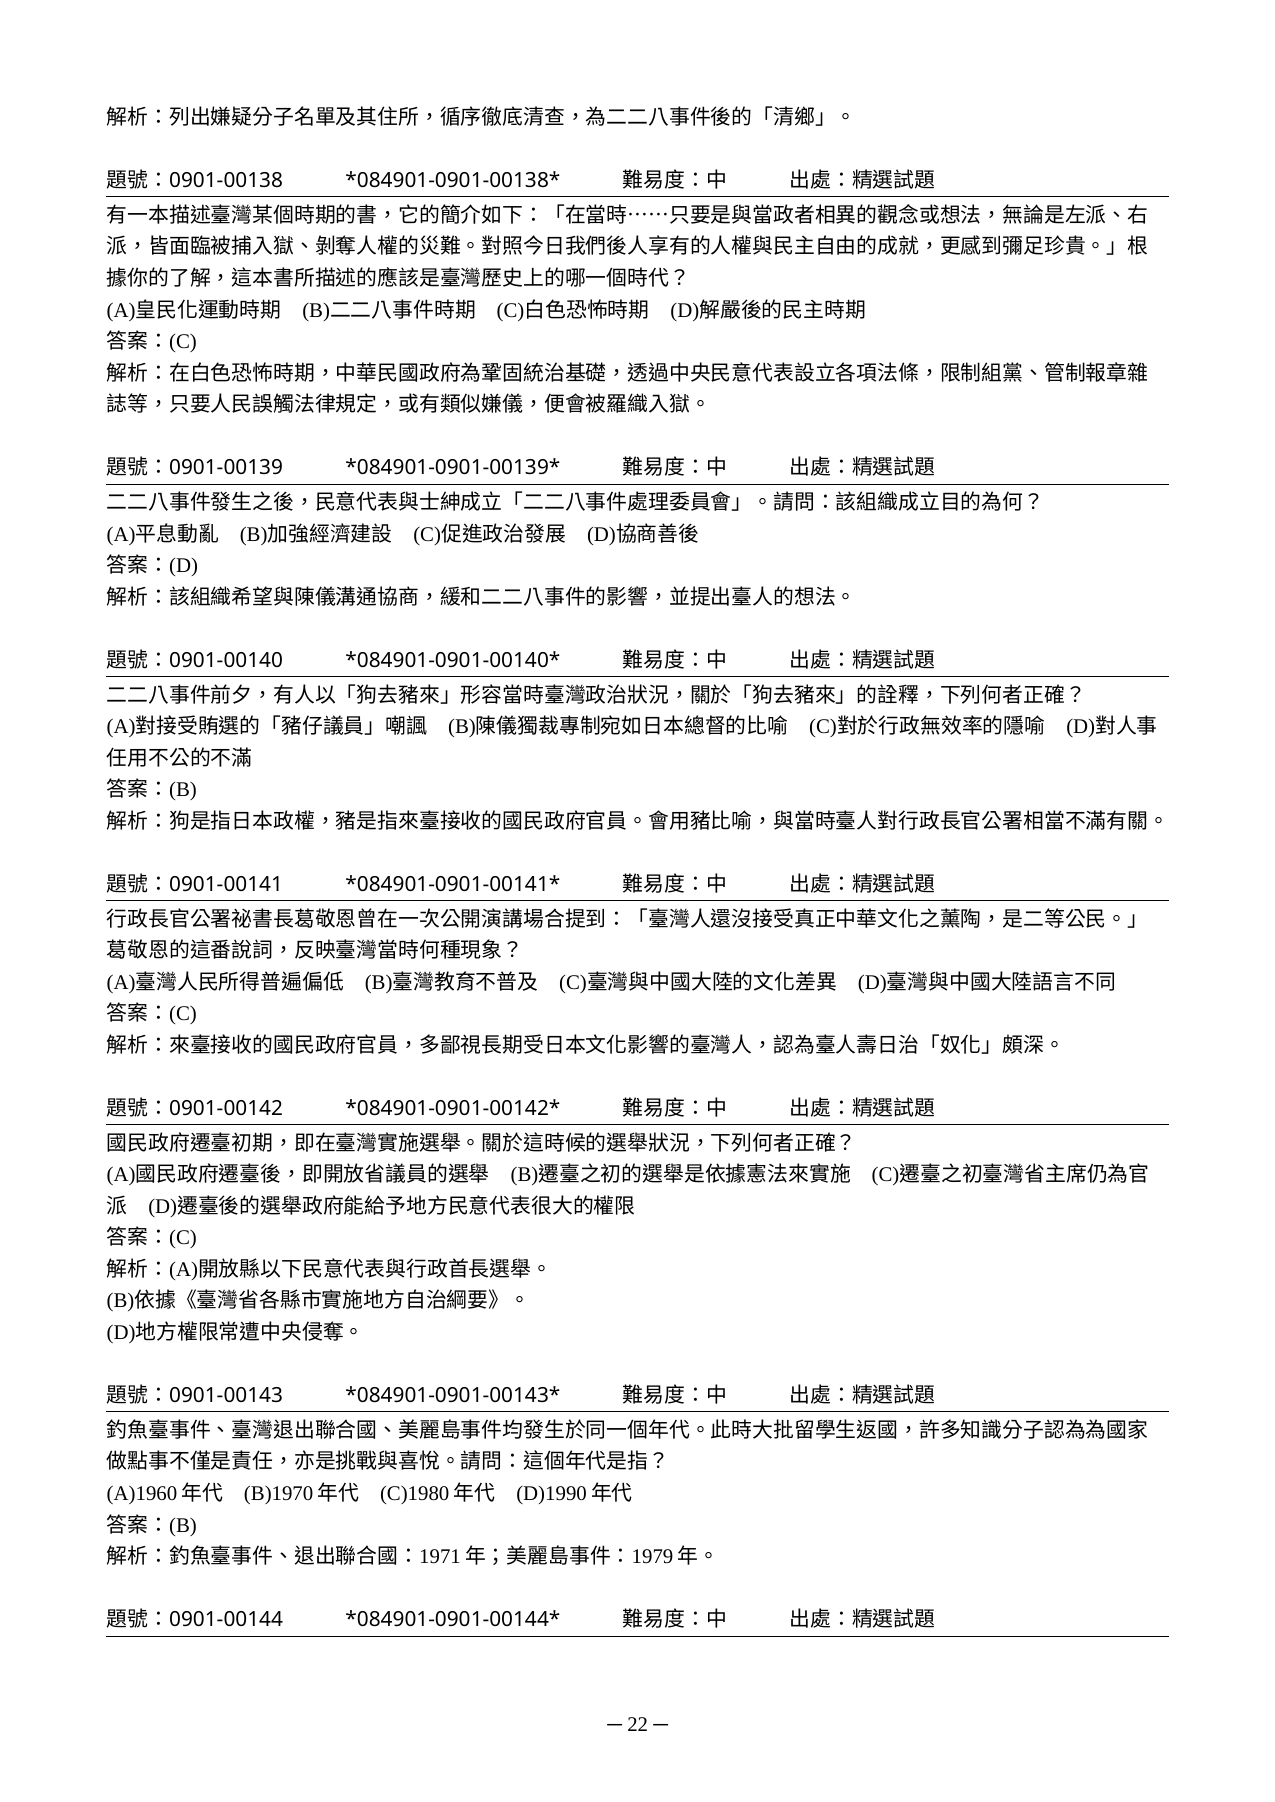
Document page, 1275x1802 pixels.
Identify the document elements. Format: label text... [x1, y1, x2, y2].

text 行政長官公署祕書長葛敬恩曾在一次公開演講場合提到：「臺灣人還沒接受真正中華文化之薰陶，是二等公民。」葛敬恩的這番說詞，反映臺灣當時何種現象？ (A)臺灣人民所得普遍偏低 (B)臺灣教育不普及 (C)臺灣與中國大陸的文化差異 (D)臺灣與中國大陸語言不同 [106, 901, 1169, 996]
text 答案：(B) [106, 1507, 1169, 1539]
text 題號：0901-00138 *084901-0901-00138* 難易度：中 出處：精選試題 [106, 163, 1169, 196]
text 解析：來臺接收的國民政府官員，多鄙視長期受日本文化影響的臺灣人，認為臺人壽日治「奴化」頗深。 [106, 1027, 1169, 1059]
text 答案：(C) [106, 1220, 1169, 1252]
text 有一本描述臺灣某個時期的書，它的簡介如下：「在當時……只要是與當政者相異的觀念或想法，無論是左派、右派，皆面臨被捕入獄、剝奪人權的災難。對照今日我們後人享有的人權與民主自由的成就，更感到彌足珍貴。」根據你的了解，這本書所描述的應該是臺灣歷史上的哪一個時代？ (A)皇民化運動時期 (B)二二八事件時期 (C)白色恐怖時期 (D)解嚴後的民主時期 [106, 197, 1169, 324]
text 國民政府遷臺初期，即在臺灣實施選舉。關於這時候的選舉狀況，下列何者正確？ (A)國民政府遷臺後，即開放省議員的選舉 (B)遷臺之初的選舉是依據憲法來實施 (C)遷臺之初臺灣省主席仍為官派 (D)遷臺後的選舉政府能給予地方民意代表很大的權限 [106, 1125, 1169, 1220]
text 題號：0901-00139 *084901-0901-00139* 難易度：中 出處：精選試題 [106, 450, 1169, 484]
text 解析：該組織希望與陳儀溝通協商，緩和二二八事件的影響，並提出臺人的想法。 [106, 579, 1169, 611]
text 解析：列出嫌疑分子名單及其住所，循序徹底清查，為二二八事件後的「清鄉」。 [106, 100, 1169, 131]
text 解析：狗是指日本政權，豬是指來臺接收的國民政府官員。會用豬比喻，與當時臺人對行政長官公署相當不滿有關。 [106, 803, 1169, 835]
text 題號：0901-00144 *084901-0901-00144* 難易度：中 出處：精選試題 [106, 1602, 1169, 1636]
text 解析：(A)開放縣以下民意代表與行政首長選舉。 (B)依據《臺灣省各縣市實施地方自治綱要》。 (D)地方權限常遭中央侵奪。 [106, 1252, 1169, 1346]
text 解析：在白色恐怖時期，中華民國政府為鞏固統治基礎，透過中央民意代表設立各項法條，限制組黨、管制報章雜誌等，只要人民誤觸法律規定，或有類似嫌儀，便會被羅織入獄。 [106, 355, 1169, 418]
text 答案：(C) [106, 324, 1169, 355]
text 釣魚臺事件、臺灣退出聯合國、美麗島事件均發生於同一個年代。此時大批留學生返國，許多知識分子認為為國家做點事不僅是責任，亦是挑戰與喜悅。請問：這個年代是指？ (A)1960年代 (B)1970年代 (C)1980年代 (D)1990年代 [106, 1412, 1169, 1507]
text 題號：0901-00142 *084901-0901-00142* 難易度：中 出處：精選試題 [106, 1091, 1169, 1124]
text 題號：0901-00143 *084901-0901-00143* 難易度：中 出處：精選試題 [106, 1378, 1169, 1411]
text 答案：(B) [106, 772, 1169, 803]
text 二二八事件前夕，有人以「狗去豬來」形容當時臺灣政治狀況，關於「狗去豬來」的詮釋，下列何者正確？ (A)對接受賄選的「豬仔議員」嘲諷 (B)陳儀獨裁專制宛如日本總督的比喻 (C)對於行政無效率的隱喻 (D)對人事任用不公的不滿 [106, 677, 1169, 772]
text 題號：0901-00141 *084901-0901-00141* 難易度：中 出處：精選試題 [106, 867, 1169, 900]
text 答案：(D) [106, 548, 1169, 579]
text 解析：釣魚臺事件、退出聯合國：1971年；美麗島事件：1979年。 [106, 1539, 1169, 1570]
text 題號：0901-00140 *084901-0901-00140* 難易度：中 出處：精選試題 [106, 642, 1169, 676]
text 二二八事件發生之後，民意代表與士紳成立「二二八事件處理委員會」。請問：該組織成立目的為何？ (A)平息動亂 (B)加強經濟建設 (C)促進政治發展 (D)協商善後 [106, 485, 1169, 548]
text 答案：(C) [106, 996, 1169, 1027]
